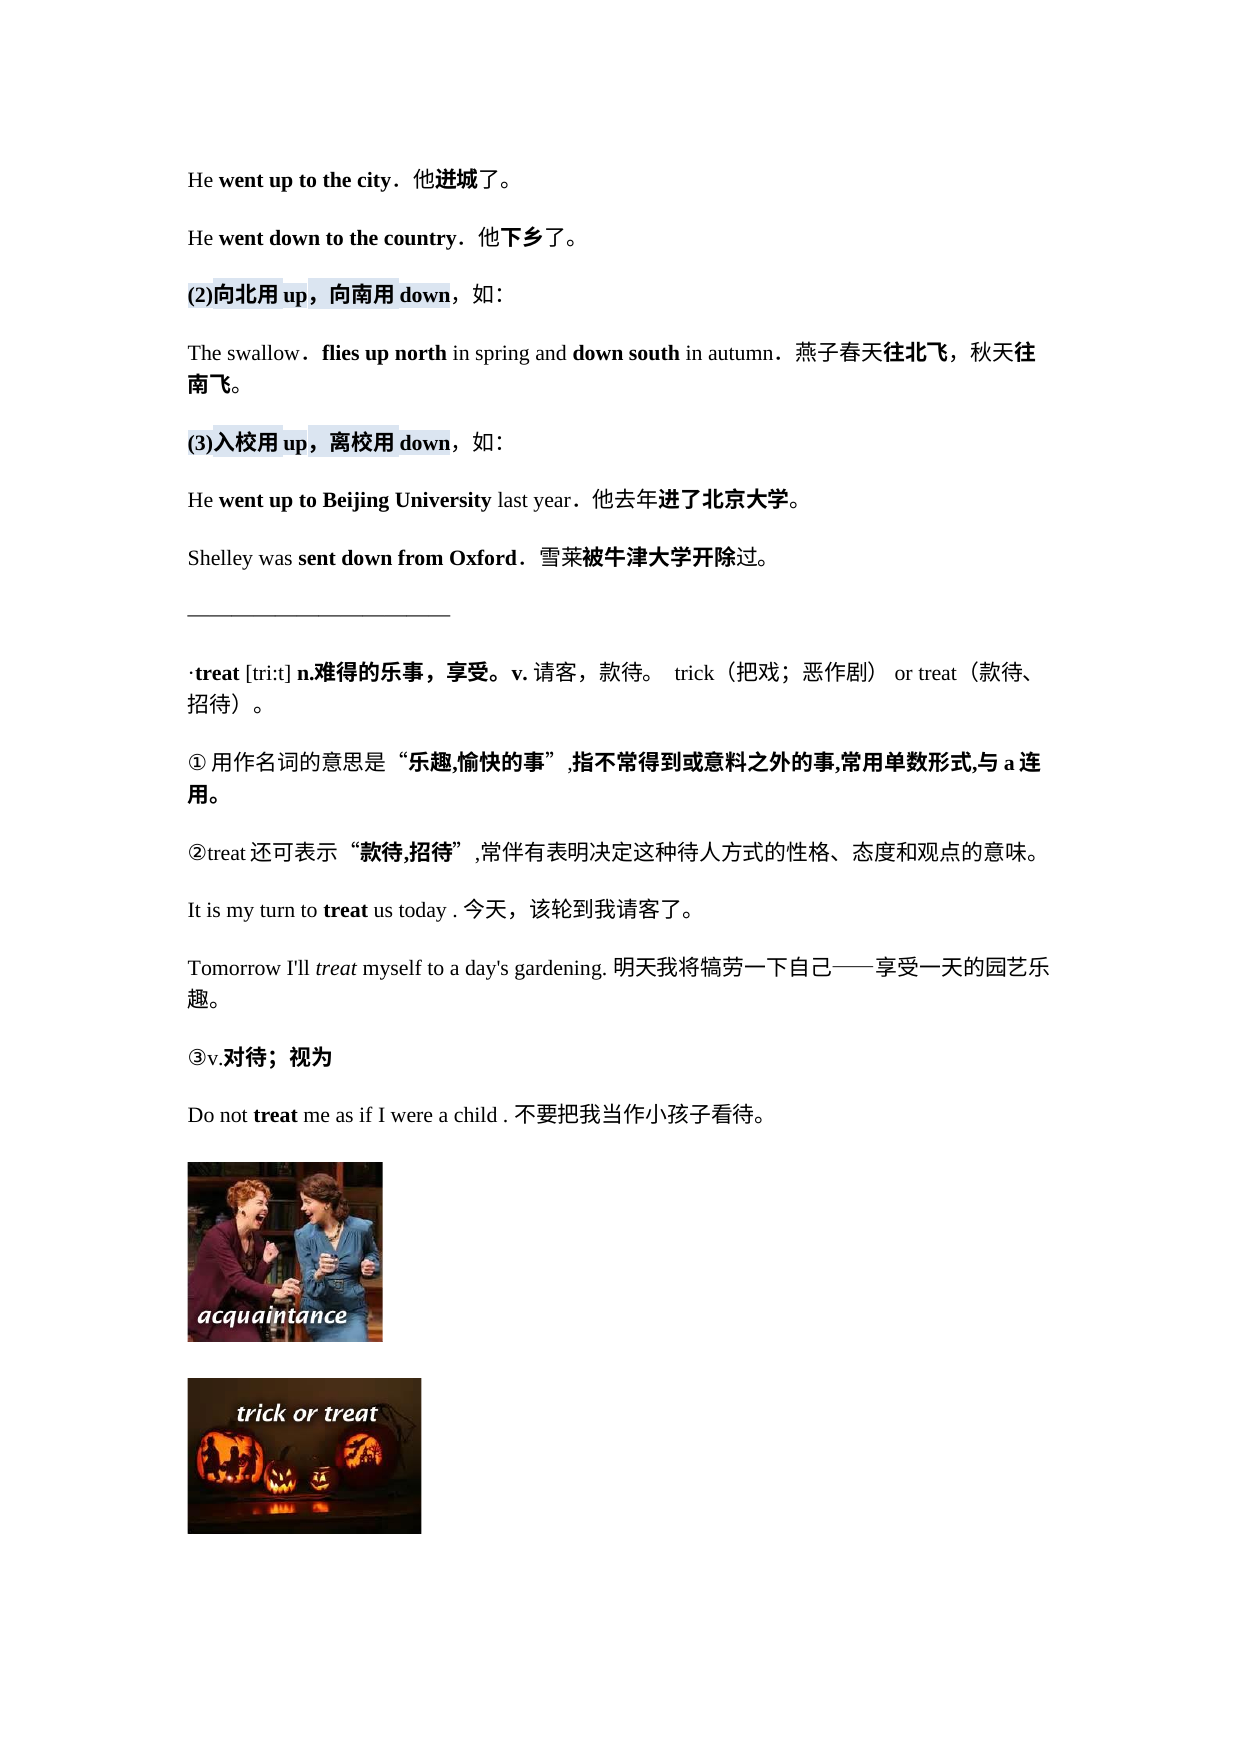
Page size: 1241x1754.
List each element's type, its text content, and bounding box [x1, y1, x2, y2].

text He went down to the country．他下乡了。 [187, 219, 1053, 252]
text Do not treat me as if I were a child . 不要把我当作小孩子看待。 [187, 1097, 1053, 1129]
text He went up to the city．他迸城了。 [187, 162, 1053, 194]
text It is my turn to treat us today . 今天，该轮到我请客了。 [187, 892, 1053, 924]
text The swallow．flies up north in spring and down south in autumn．燕子春天往北飞，秋天往南飞。 [187, 334, 1053, 399]
picture [187, 1378, 422, 1534]
text ·treat [tri:t] n.难得的乐事，享受。v. 请客，款待。 trick（把戏；恶作剧） or treat（款待、招待）。 [187, 654, 1053, 719]
text (2)向北用up，向南用down，如： [187, 277, 1053, 309]
text (3)入校用up，离校用down，如： [187, 424, 1053, 457]
picture [187, 1162, 383, 1342]
text Shelley was sent down from Oxford．雪莱被牛津大学开除过。 [187, 539, 1053, 572]
text Tomorrow I'll treat myself to a day's gardening. 明天我将犒劳一下自己——享受一天的园艺乐趣。 [187, 949, 1053, 1014]
text ②treat还可表示“款待,招待”,常伴有表明决定这种待人方式的性格、态度和观点的意味。 [187, 834, 1053, 867]
text ③v.对待；视为 [187, 1039, 1053, 1072]
text ①用作名词的意思是“乐趣,愉快的事”,指不常得到或意料之外的事,常用单数形式,与a连用。 [187, 744, 1053, 809]
text ———————————— [187, 597, 1053, 629]
text He went up to Beijing University last year．他去年进了北京大学。 [187, 482, 1053, 514]
